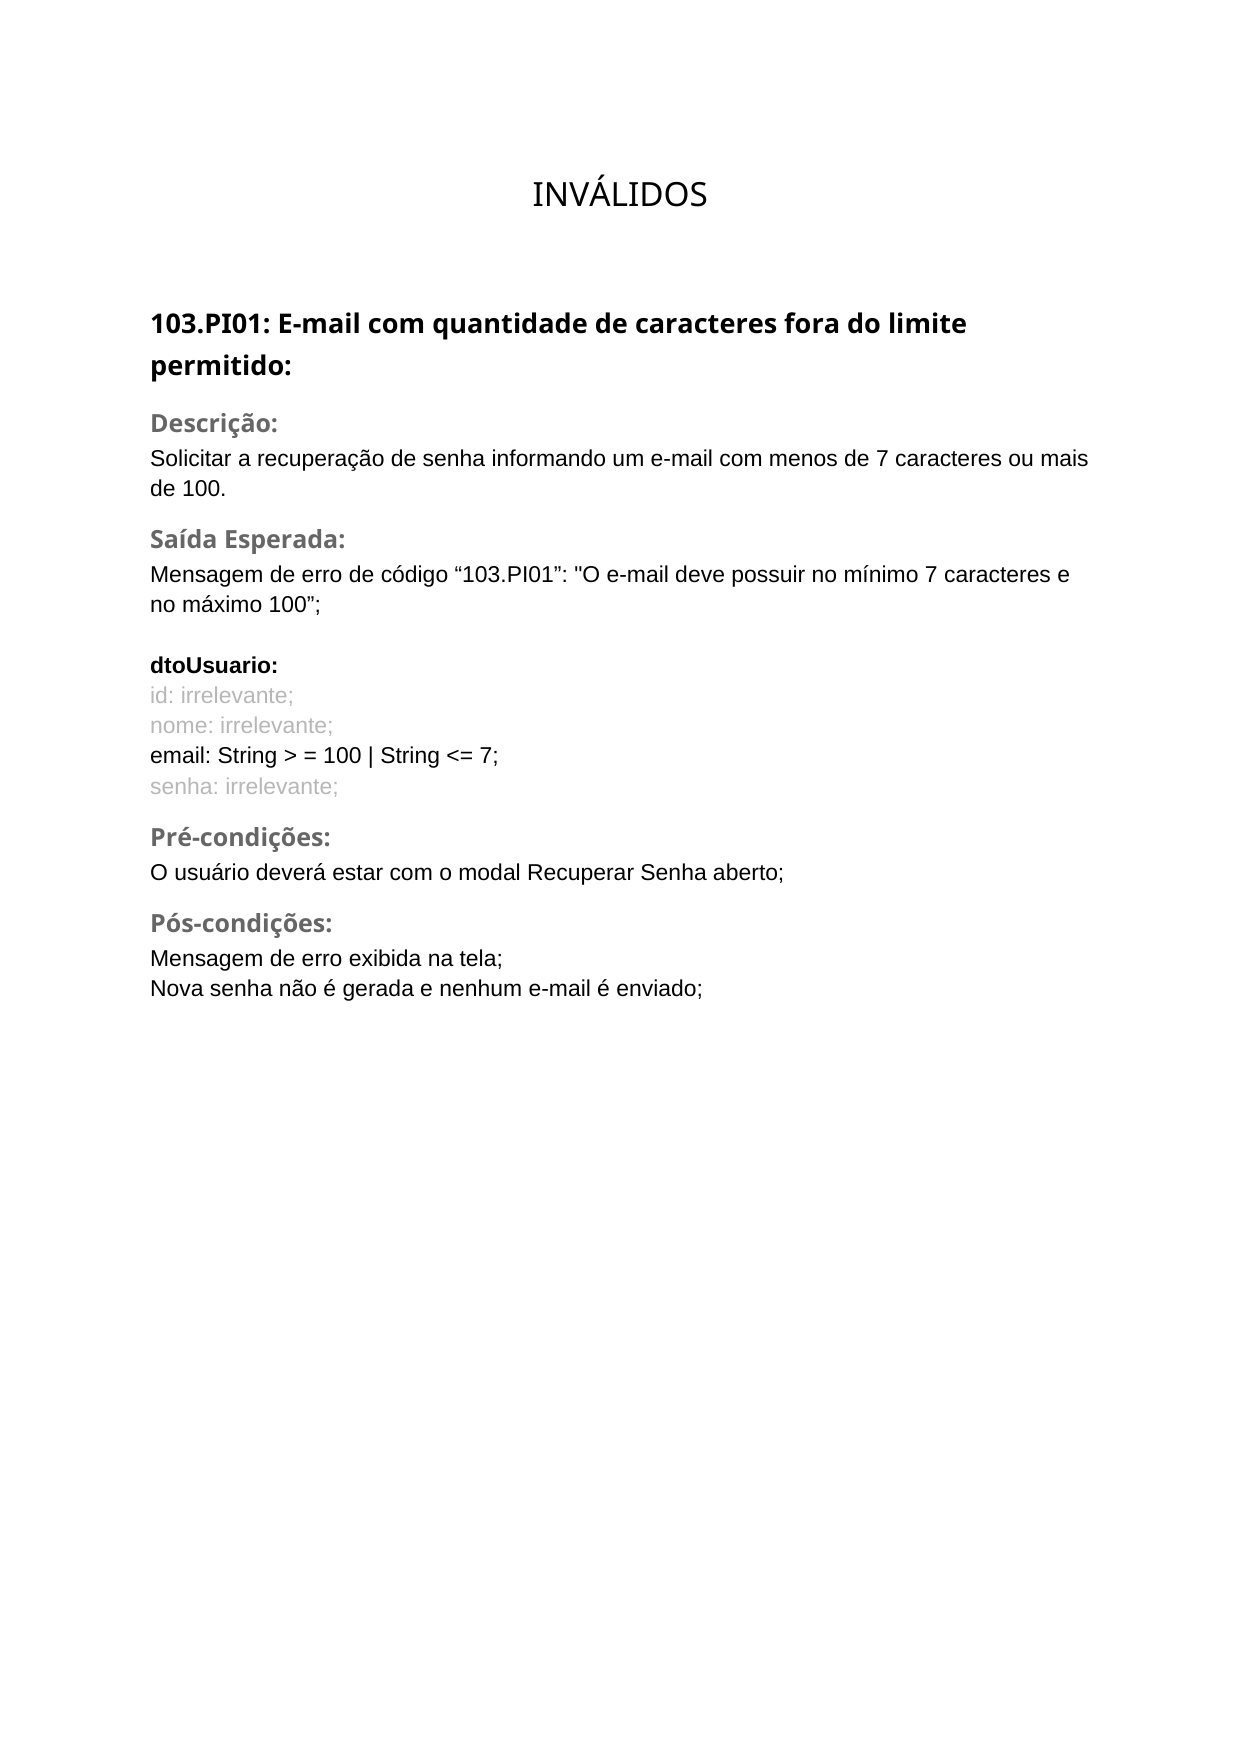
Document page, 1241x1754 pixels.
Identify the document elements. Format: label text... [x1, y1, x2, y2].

subtitle Descrição: [150, 406, 1090, 440]
text Nova senha não é gerada e nenhum e-mail é enviado; [150, 975, 1090, 1001]
subtitle Pré-condições: [150, 819, 1090, 853]
text dtoUsuario: [150, 652, 1090, 678]
title Mensagem de erro exibida na tela; [150, 945, 1090, 971]
text nome: irrelevante; [150, 712, 1090, 738]
title O usuário deverá estar com o modal Recuperar Senha aberto; [150, 859, 1090, 885]
text id: irrelevante; [150, 682, 1090, 708]
title Solicitar a recuperação de senha informando um e-mail com menos de 7 caracteres ou mais de 100. [150, 445, 1090, 501]
title Mensagem de erro de código “103.PI01”: "O e-mail deve possuir no mínimo 7 caracteres e no máximo 100”; [150, 561, 1090, 618]
subtitle 103.PI01: E-mail com quantidade de caracteres fora do limite permitido: [150, 304, 1090, 383]
text email: String > = 100 | String <= 7; [150, 742, 1090, 769]
subtitle Pós-condições: [150, 906, 1090, 939]
text senha: irrelevante; [150, 773, 1090, 799]
subtitle INVÁLIDOS [150, 171, 1090, 216]
subtitle Saída Esperada: [150, 522, 1090, 556]
